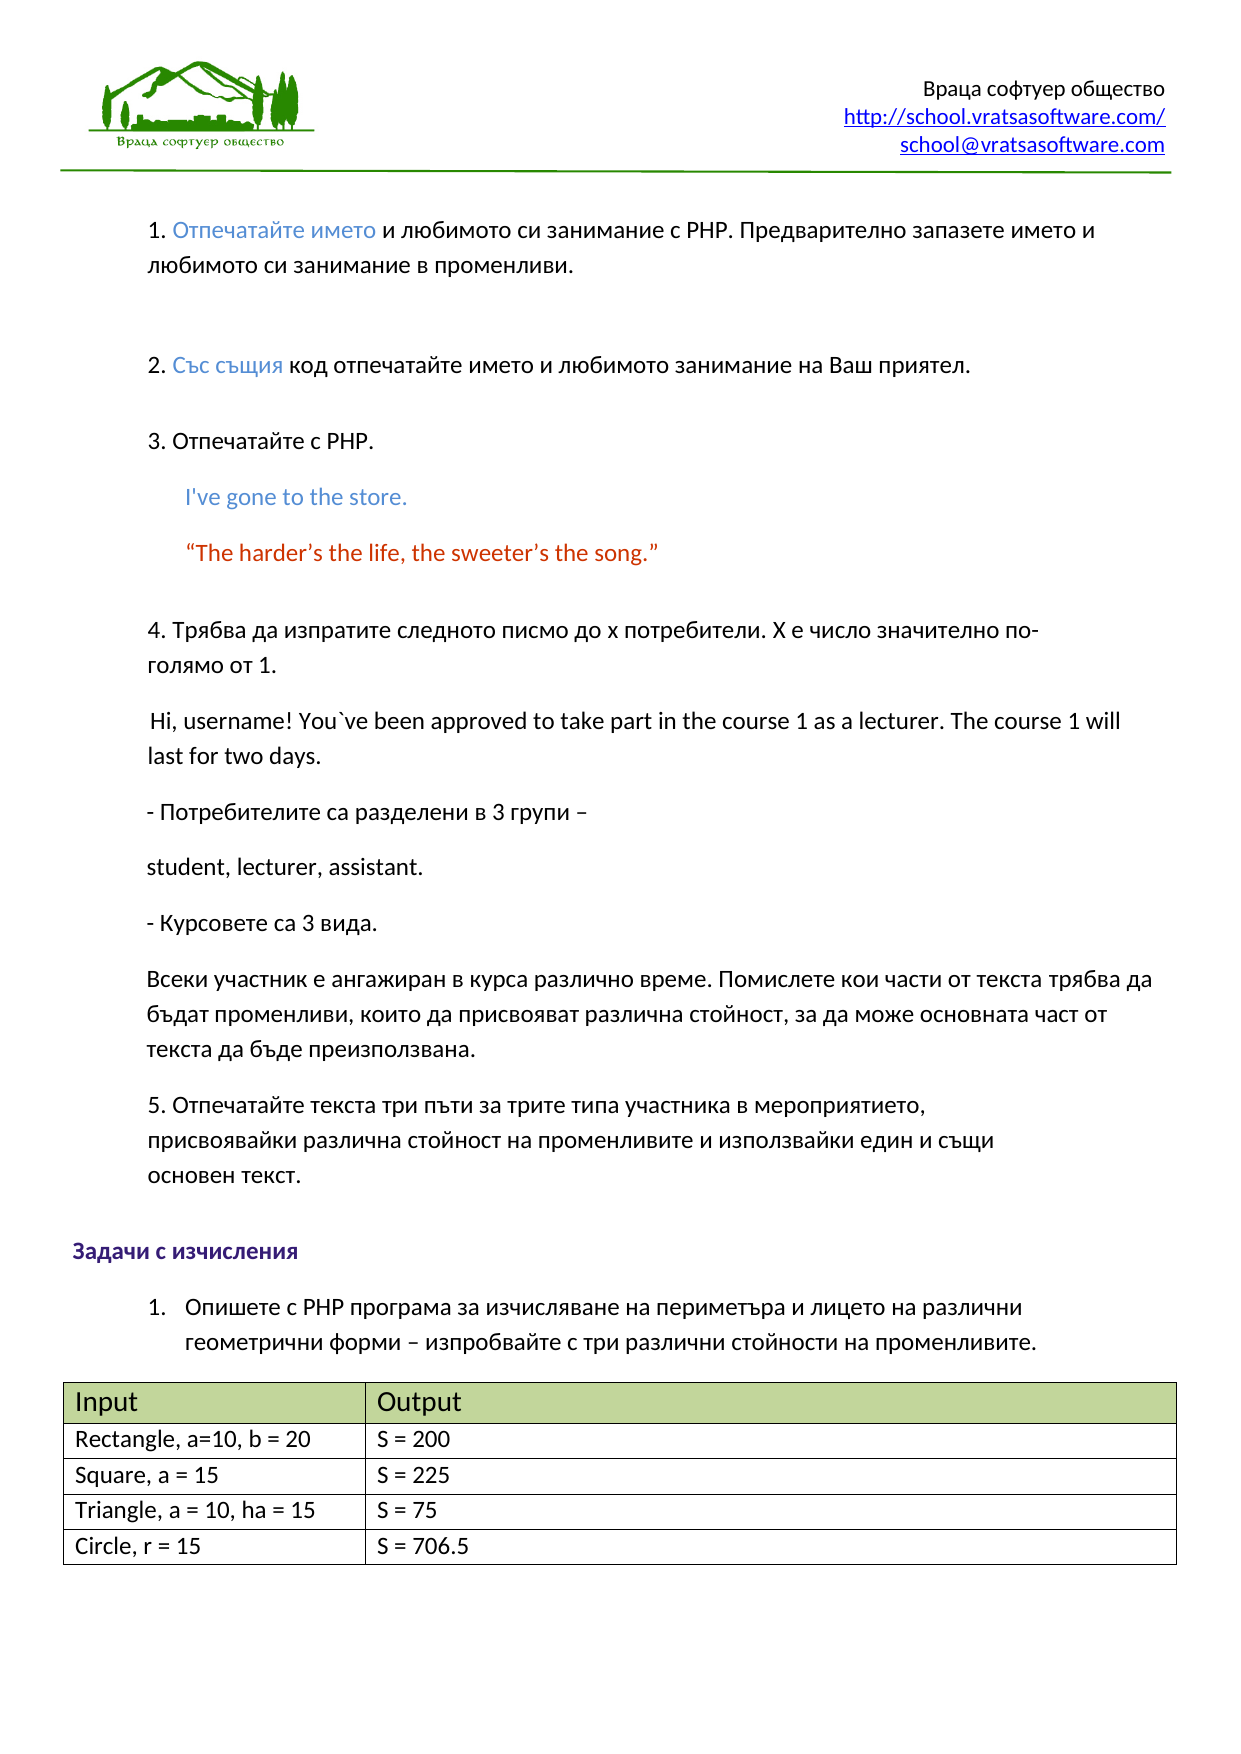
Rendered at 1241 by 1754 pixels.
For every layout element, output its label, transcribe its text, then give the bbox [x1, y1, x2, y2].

text Всеки участник е ангажиран в курса различно време. Помислете кои части от текста трябва да бъдат променливи, които да присвояват различна стойност, за да може основната част от текста да бъде преизползвана. [146, 963, 1163, 1064]
table_cell S = 75 [366, 1495, 1176, 1529]
table_cell Triangle, a = 10, ha = 15 [64, 1495, 365, 1529]
table_header Output [366, 1383, 1176, 1423]
list Опишете с PHP програма за изчисляване на периметъра и лицето на различни геометрични форми – изпробвайте с три различни стойности на променливите. [147, 1291, 1152, 1357]
table_cell Circle, r = 15 [64, 1530, 365, 1564]
text 1. Отпечатайте името и любимото си занимание с PHP. Предварително запазете името и любимото си занимание в променливи. [147, 214, 1150, 279]
text 2. Със същия код отпечатайте името и любимото занимание на Ваш приятел. [147, 349, 1150, 379]
text - Потребителите са разделени в 3 групи – [146, 796, 1163, 826]
picture [68, 45, 335, 154]
table_header Input [64, 1383, 365, 1423]
text 3. Отпечатайте с PHP. [147, 425, 567, 456]
table_cell Rectangle, a=10, b = 20 [64, 1424, 365, 1458]
text 4. Трябва да изпратите следното писмо до х потребители. Х е число значително по-голямо от 1. [147, 614, 1056, 679]
text Задачи с изчисления [72, 1235, 481, 1266]
table_cell S = 225 [366, 1459, 1176, 1493]
table_cell S = 200 [366, 1424, 1176, 1458]
text Hi, username! You`ve been approved to take part in the course 1 as a lecturer. The course 1 will last for two days. [147, 705, 1125, 770]
text - Курсовете са 3 вида. [146, 907, 1163, 938]
text I've gone to the store. [185, 481, 888, 512]
table_cell S = 706.5 [366, 1530, 1176, 1564]
text “The harder’s the life, the sweeter’s the song.” [185, 537, 888, 567]
text 5. Отпечатайте текста три пъти за трите типа участника в мероприятието, присвоявайки различна стойност на променливите и използвайки един и същи основен текст. [147, 1089, 1005, 1189]
table_cell Square, a = 15 [64, 1459, 365, 1493]
text student, lecturer, assistant. [146, 851, 1163, 882]
